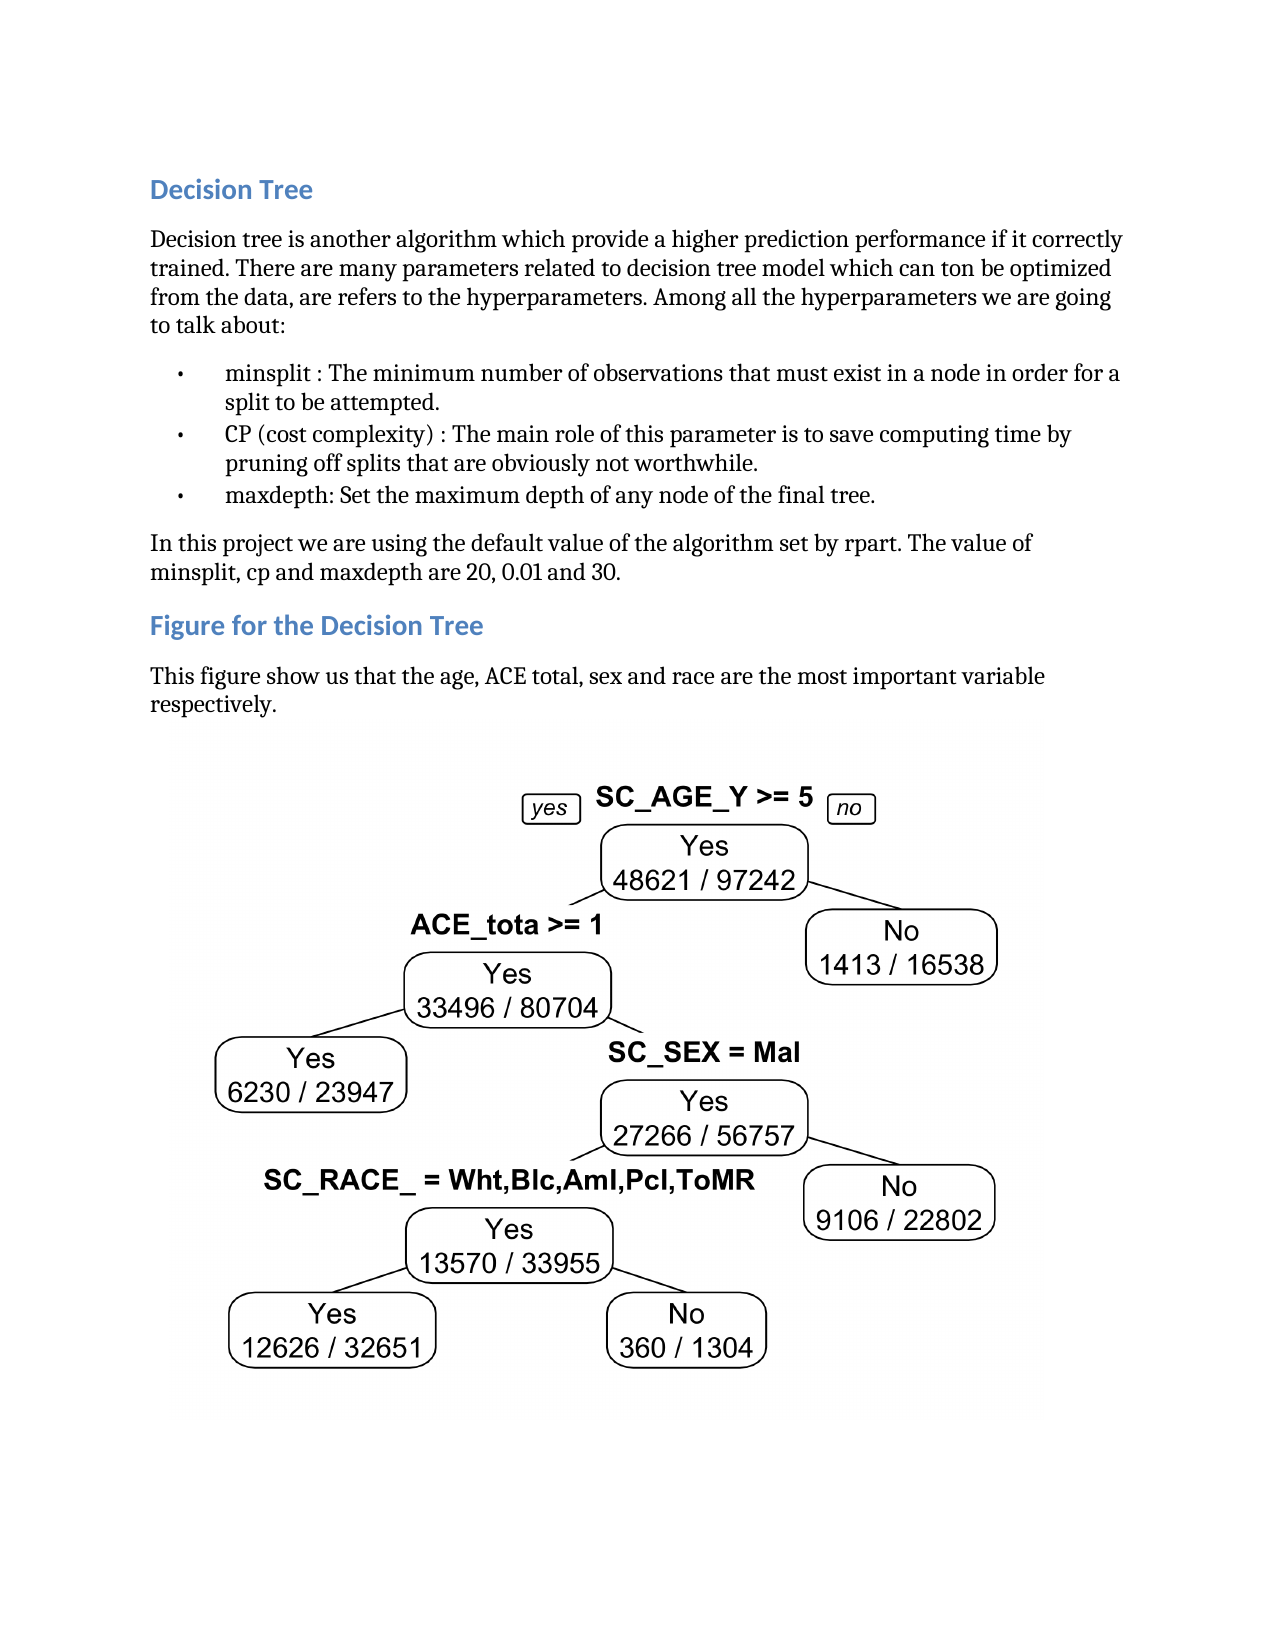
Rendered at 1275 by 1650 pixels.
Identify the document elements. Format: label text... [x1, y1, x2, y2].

picture [168, 719, 1044, 1420]
subtitle Figure for the Decision Tree [150, 607, 1125, 643]
subtitle Decision Tree [150, 171, 1125, 206]
text In this project we are using the default value of the algorithm set by rpart. The value of minsplit, cp and maxdepth are 20, 0.01 and 30. [150, 529, 1125, 586]
text Decision tree is another algorithm which provide a higher prediction performance if it correctly trained. There are many parameters related to decision tree model which can ton be optimized from the data, are refers to the hyperparameters. Among all the hyperparameters we are going to talk about: [150, 225, 1125, 340]
list maxdepth: Set the maximum depth of any node of the final tree. [175, 481, 1125, 510]
list CP (cost complexity) : The main role of this parameter is to save computing time by pruning off splits that are obviously not worthwhile. [175, 420, 1125, 478]
list minsplit : The minimum number of observations that must exist in a node in order for a split to be attempted. [175, 359, 1125, 416]
